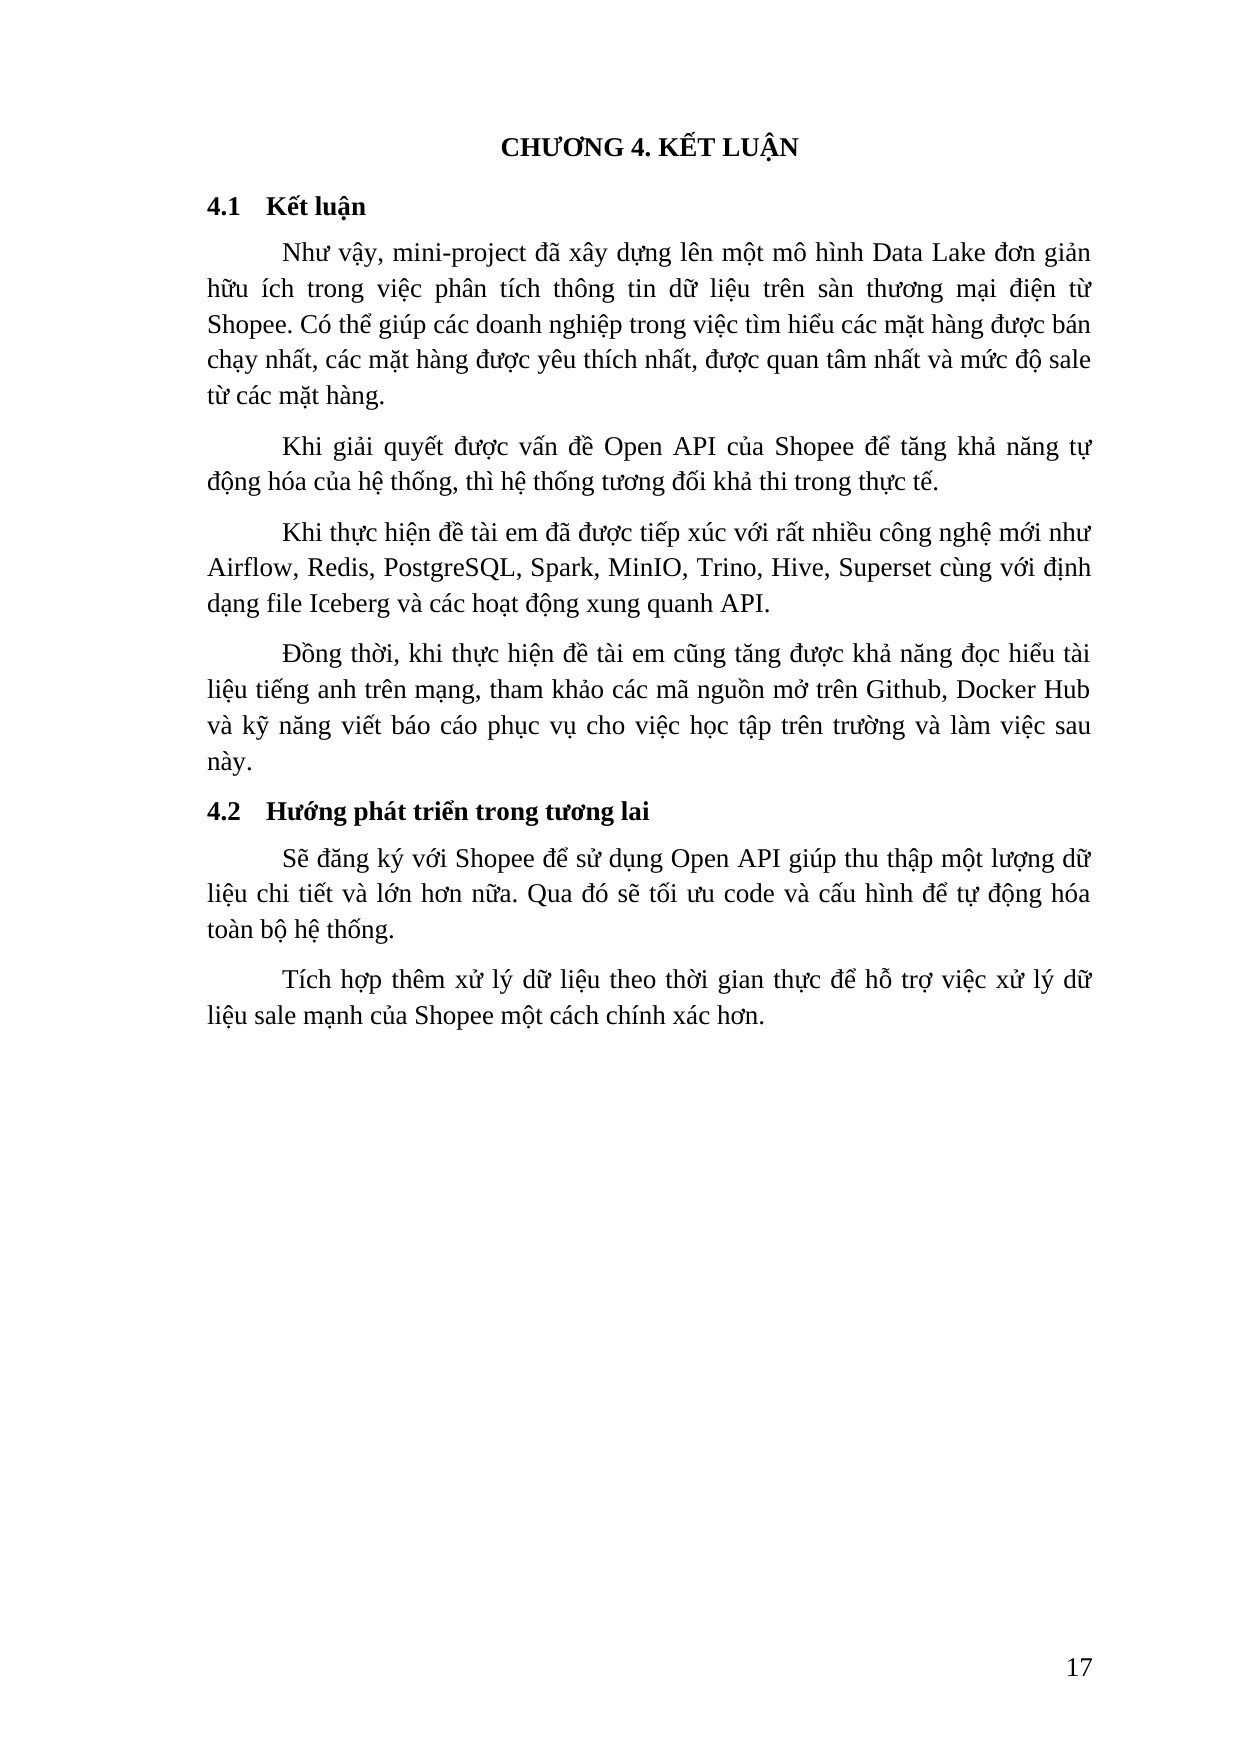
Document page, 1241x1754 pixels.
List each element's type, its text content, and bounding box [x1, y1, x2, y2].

text Khi giải quyết được vấn đề Open API của Shopee để tăng khả năng tự động hóa của hệ thống, thì hệ thống tương đối khả thi trong thực tế. [207, 430, 1092, 497]
text Khi thực hiện đề tài em đã được tiếp xúc với rất nhiều công nghệ mới như Airflow, Redis, PostgreSQL, Spark, MinIO, Trino, Hive, Superset cùng với định dạng file Iceberg và các hoạt động xung quanh API. [207, 516, 1092, 618]
text Sẽ đăng ký với Shopee để sử dụng Open API giúp thu thập một lượng dữ liệu chi tiết và lớn hơn nữa. Qua đó sẽ tối ưu code và cấu hình để tự động hóa toàn bộ hệ thống. [207, 842, 1092, 944]
subtitle KẾT LUẬN [207, 131, 1092, 162]
text Như vậy, mini-project đã xây dựng lên một mô hình Data Lake đơn giản hữu ích trong việc phân tích thông tin dữ liệu trên sàn thương mại điện từ Shopee. Có thể giúp các doanh nghiệp trong việc tìm hiểu các mặt hàng được bán chạy nhất, các mặt hàng được yêu thích nhất, được quan tâm nhất và mức độ sale từ các mặt hàng. [207, 236, 1092, 411]
text Đồng thời, khi thực hiện đề tài em cũng tăng được khả năng đọc hiểu tài liệu tiếng anh trên mạng, tham khảo các mã nguồn mở trên Github, Docker Hub và kỹ năng viết báo cáo phục vụ cho việc học tập trên trường và làm việc sau này. [207, 637, 1092, 776]
text Tích hợp thêm xử lý dữ liệu theo thời gian thực để hỗ trợ việc xử lý dữ liệu sale mạnh của Shopee một cách chính xác hơn. [207, 963, 1092, 1030]
subtitle Kết luận [207, 190, 1092, 221]
subtitle Hướng phát triển trong tương lai [207, 795, 1092, 826]
